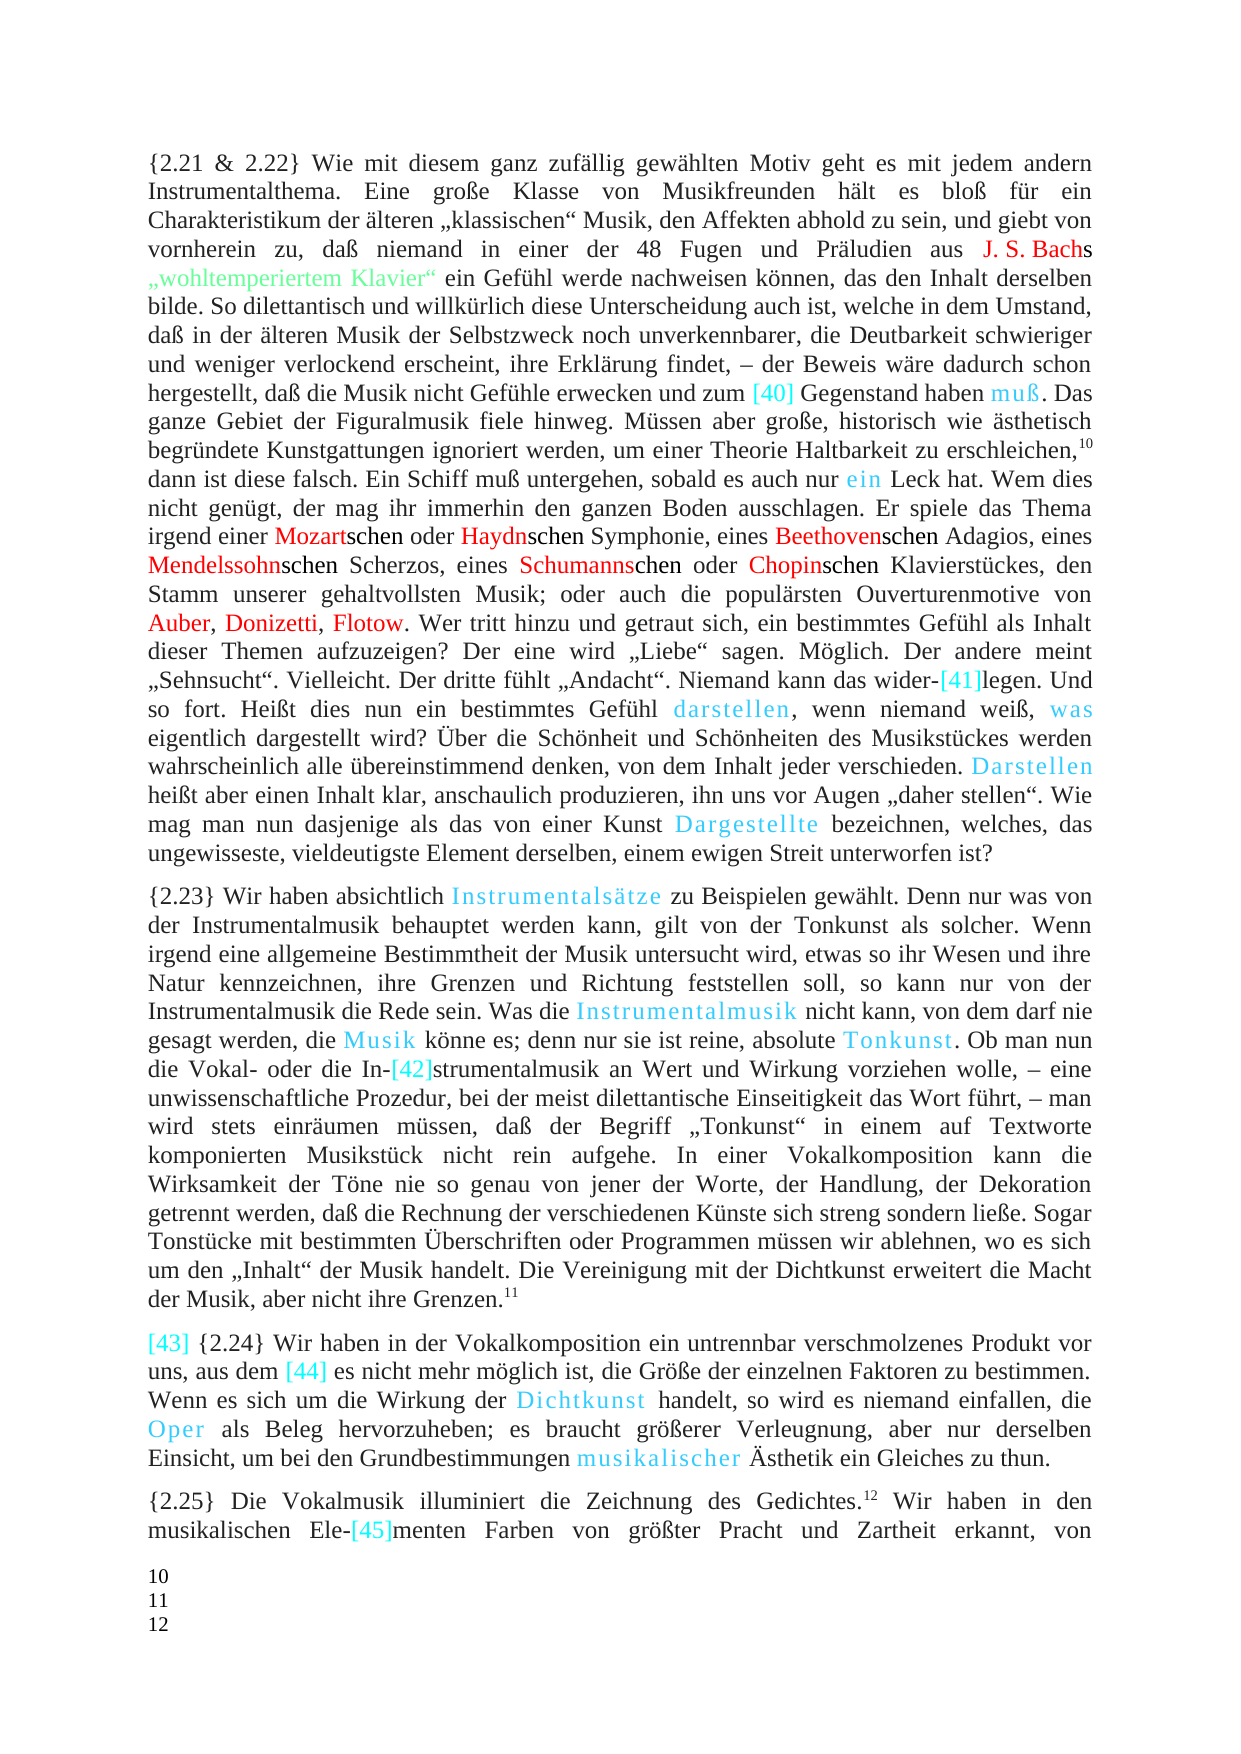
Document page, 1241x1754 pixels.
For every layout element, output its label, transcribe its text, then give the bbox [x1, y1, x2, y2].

text {2.23} Wir haben absichtlich Instrumentalsätze zu Beispielen gewählt. Denn nur was von der Instrumentalmusik behauptet werden kann, gilt von der Tonkunst als solcher. Wenn irgend eine allgemeine Bestimmtheit der Musik untersucht wird, etwas so ihr Wesen und ihre Natur kennzeichnen, ihre Grenzen und Richtung feststellen soll, so kann nur von der Instrumentalmusik die Rede sein. Was die Instrumentalmusik nicht kann, von dem darf nie gesagt werden, die Musik könne es; denn nur sie ist reine, absolute Tonkunst. Ob man nun die Vokal- oder die In-[42]strumentalmusik an Wert und Wirkung vorziehen wolle, – eine unwissenschaftliche Prozedur, bei der meist dilettantische Einseitigkeit das Wort führt, – man wird stets einräumen müssen, daß der Begriff „Tonkunst“ in einem auf Textworte komponierten Musikstück nicht rein aufgehe. In einer Vokalkomposition kann die Wirksamkeit der Töne nie so genau von jener der Worte, der Handlung, der Dekoration getrennt werden, daß die Rechnung der verschiedenen Künste sich streng sondern ließe. Sogar Tonstücke mit bestimmten Überschriften oder Programmen müssen wir ablehnen, wo es sich um den „Inhalt“ der Musik handelt. Die Vereinigung mit der Dichtkunst erweitert die Macht der Musik, aber nicht ihre Grenzen. [148, 881, 1093, 1313]
text {2.21 & 2.22} Wie mit diesem ganz zufällig gewählten Motiv geht es mit jedem andern Instrumentalthema. Eine große Klasse von Musikfreunden hält es bloß für ein Charakteristikum der älteren „klassischen“ Musik, den Affekten abhold zu sein, und giebt von vornherein zu, daß niemand in einer der 48 Fugen und Präludien aus J. S. Bachs „wohltemperiertem Klavier“ ein Gefühl werde nachweisen können, das den Inhalt derselben bilde. So dilettantisch und willkürlich diese Unterscheidung auch ist, welche in dem Umstand, daß in der älteren Musik der Selbstzweck noch unverkennbarer, die Deutbarkeit schwieriger und weniger verlockend erscheint, ihre Erklärung findet, – der Beweis wäre dadurch schon hergestellt, daß die Musik nicht Gefühle erwecken und zum [40] Gegenstand haben muß. Das ganze Gebiet der Figuralmusik fiele hinweg. Müssen aber große, historisch wie ästhetisch begründete Kunstgattungen ignoriert werden, um einer Theorie Haltbarkeit zu erschleichen, dann ist diese falsch. Ein Schiff muß untergehen, sobald es auch nur ein Leck hat. Wem dies nicht genügt, der mag ihr immerhin den ganzen Boden ausschlagen. Er spiele das Thema irgend einer Mozartschen oder Haydnschen Symphonie, eines Beethovenschen Adagios, eines Mendelssohnschen Scherzos, eines Schumannschen oder Chopinschen Klavierstückes, den Stamm unserer gehaltvollsten Musik; oder auch die populärsten Ouverturenmotive von Auber, Donizetti, Flotow. Wer tritt hinzu und getraut sich, ein bestimmtes Gefühl als Inhalt dieser Themen aufzuzeigen? Der eine wird „Liebe“ sagen. Möglich. Der andere meint „Sehnsucht“. Vielleicht. Der dritte fühlt „Andacht“. Niemand kann das wider-[41]legen. Und so fort. Heißt dies nun ein bestimmtes Gefühl darstellen, wenn niemand weiß, was eigentlich dargestellt wird? Über die Schönheit und Schönheiten des Musikstückes werden wahrscheinlich alle übereinstimmend denken, von dem Inhalt jeder verschieden. Darstellen heißt aber einen Inhalt klar, anschaulich produzieren, ihn uns vor Augen „daher stellen“. Wie mag man nun dasjenige als das von einer Kunst Dargestellte bezeichnen, welches, das ungewisseste, vieldeutigste Element derselben, einem ewigen Streit unterworfen ist? [148, 148, 1093, 866]
text [43] {2.24} Wir haben in der Vokalkomposition ein untrennbar verschmolzenes Produkt vor uns, aus dem [44] es nicht mehr möglich ist, die Größe der einzelnen Faktoren zu bestimmen. Wenn es sich um die Wirkung der Dichtkunst handelt, so wird es niemand einfallen, die Oper als Beleg hervorzuheben; es braucht größerer Verleugnung, aber nur derselben Einsicht, um bei den Grundbestimmungen musikalischer Ästhetik ein Gleiches zu thun. [148, 1328, 1093, 1471]
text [148, 1486, 1093, 1544]
